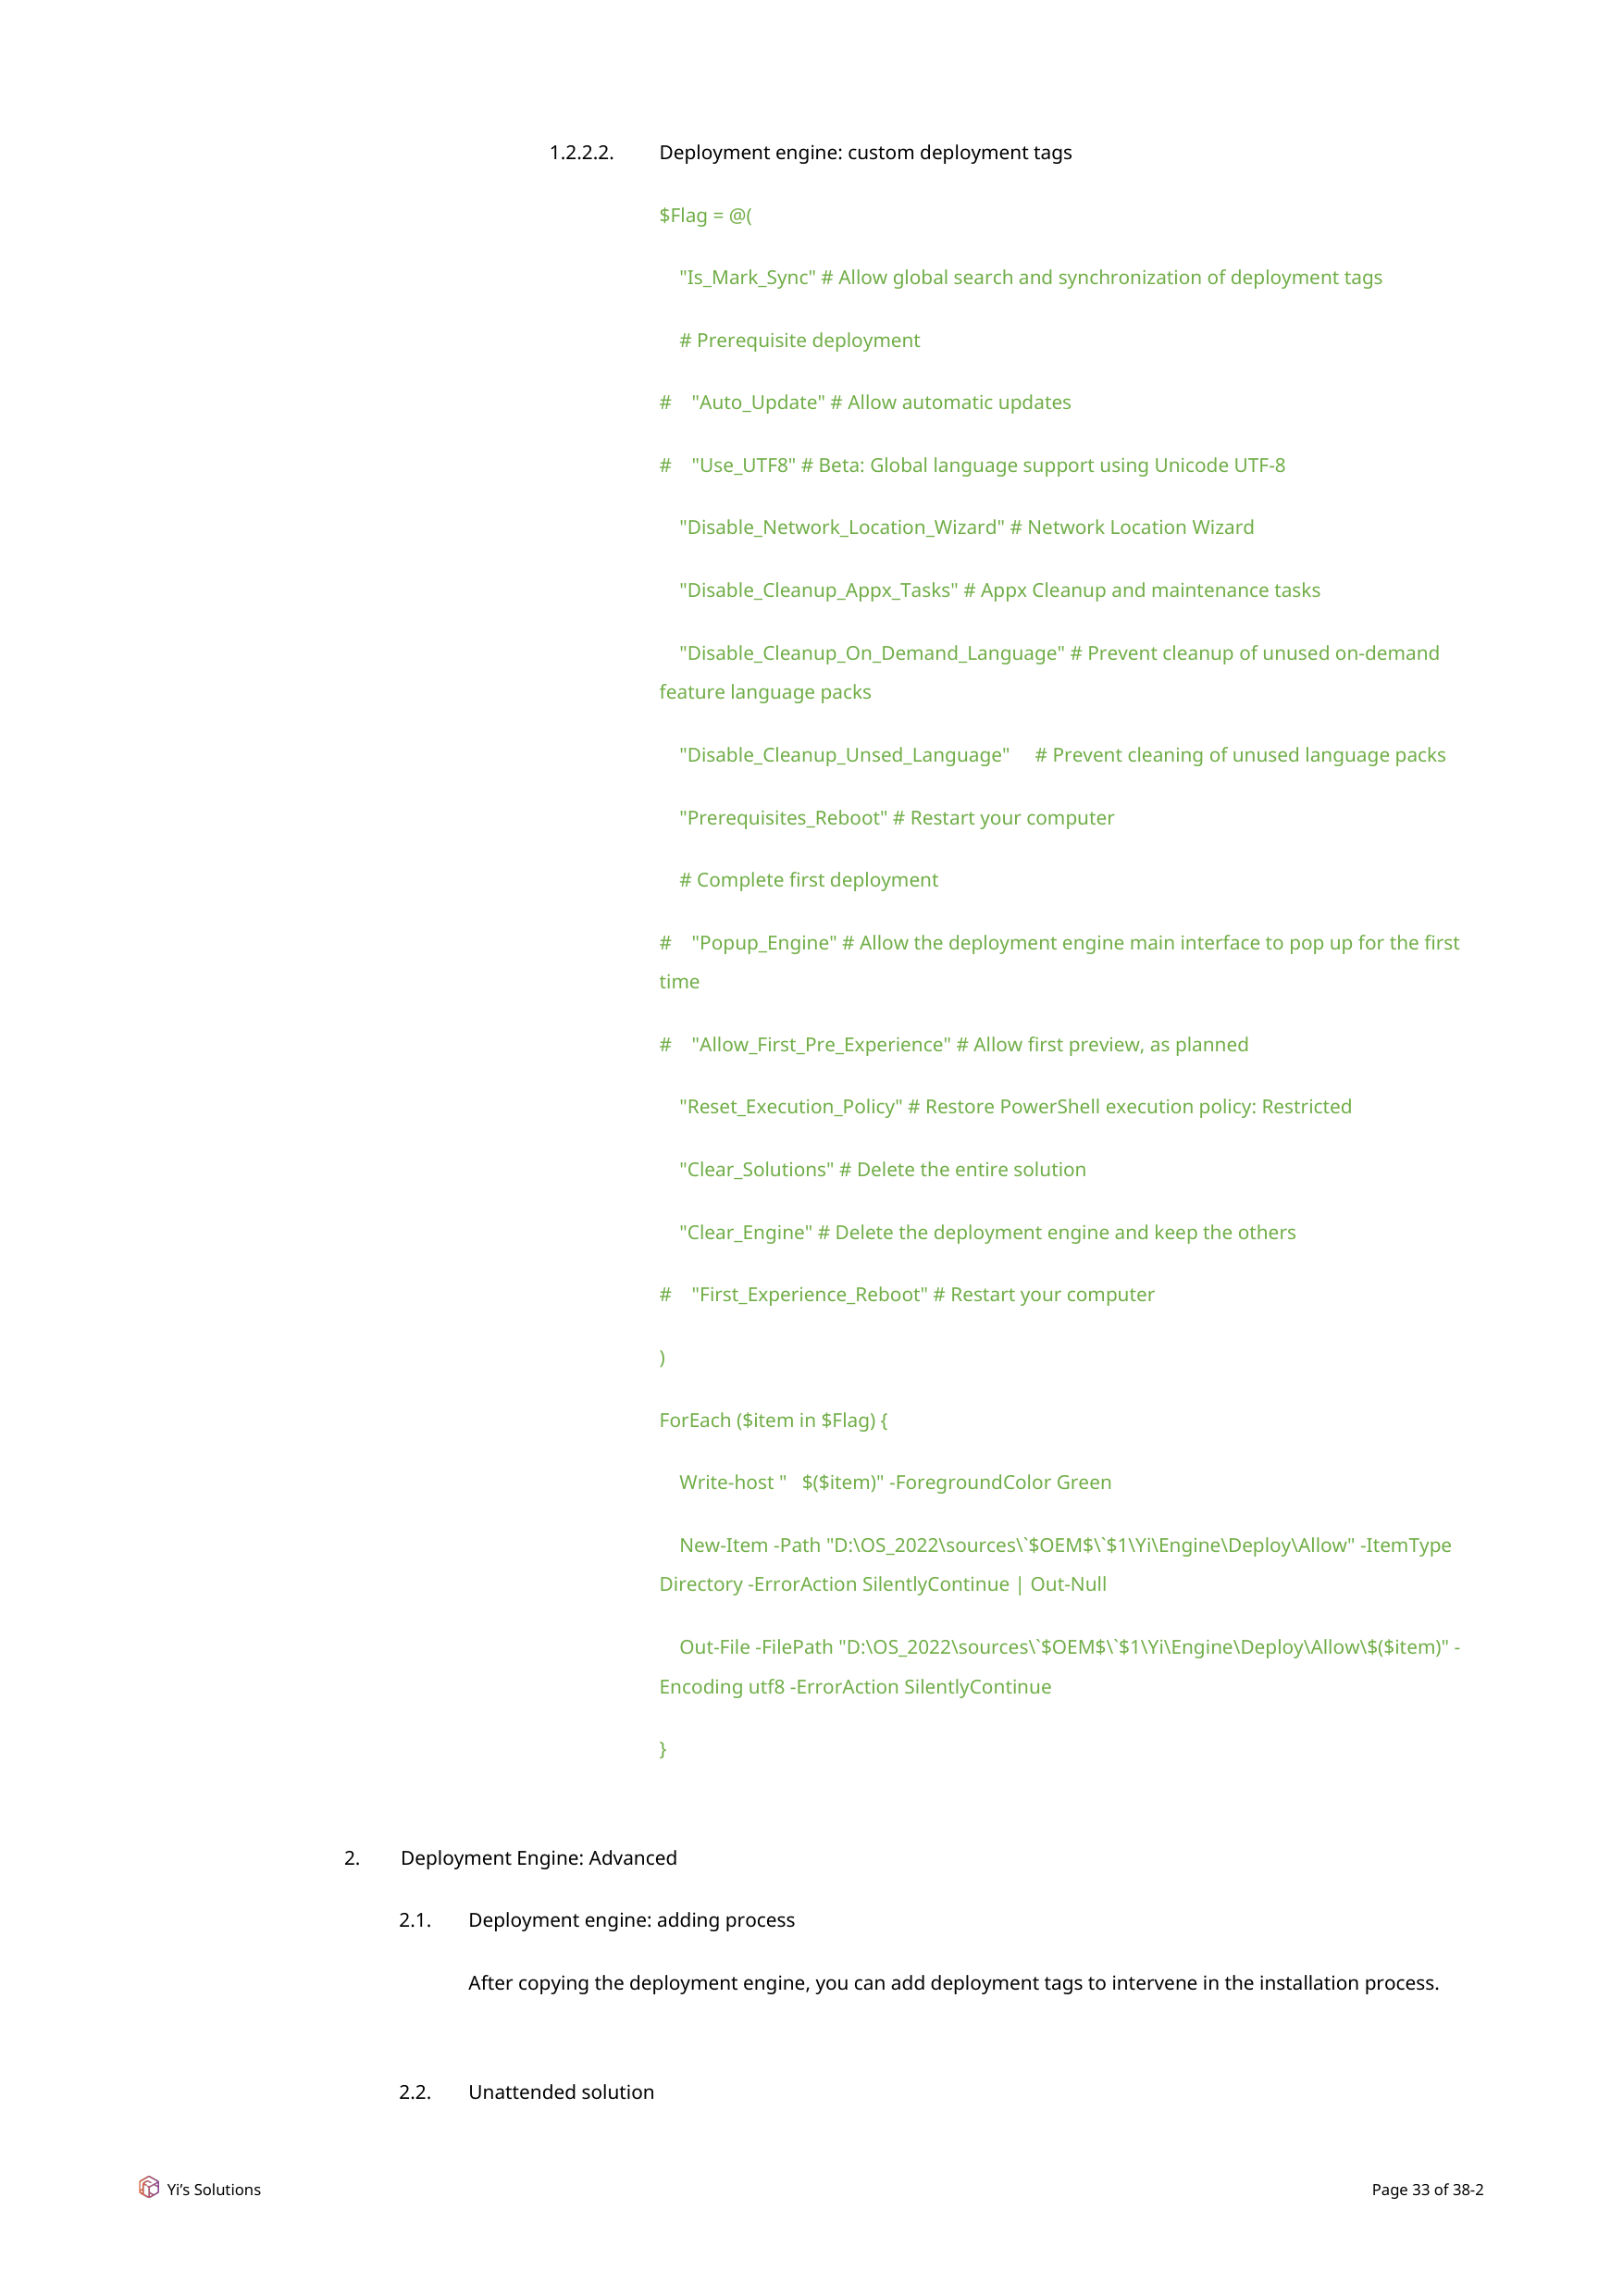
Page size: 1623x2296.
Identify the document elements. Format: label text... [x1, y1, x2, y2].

list # "First_Experience_Reboot" # Restart your computer [659, 1281, 1484, 1308]
list Write-host " $($item)" -ForegroundColor Green [659, 1469, 1484, 1496]
list New-Item -Path "D:\OS_2022\sources\`$OEM$\`$1\Yi\Engine\Deploy\Allow" -ItemType Directory -ErrorAction SilentlyContinue | Out-Null [659, 1532, 1484, 1597]
list # Prerequisite deployment [659, 327, 1484, 353]
list "Clear_Solutions" # Delete the entire solution [659, 1156, 1484, 1183]
list "Disable_Cleanup_Unsed_Language" # Prevent cleaning of unused language packs [659, 741, 1484, 767]
list } [659, 1735, 1484, 1762]
subtitle Deployment Engine: Advanced [344, 1844, 1484, 1870]
list Out-File -FilePath "D:\OS_2022\sources\`$OEM$\`$1\Yi\Engine\Deploy\Allow\$($item)" -Encoding utf8 -ErrorAction SilentlyContinue [659, 1633, 1484, 1699]
list # "Use_UTF8" # Beta: Global language support using Unicode UTF-8 [659, 452, 1484, 478]
list $Flag = @( [659, 202, 1484, 228]
list "Prerequisites_Reboot" # Restart your computer [659, 804, 1484, 830]
list "Disable_Cleanup_Appx_Tasks" # Appx Cleanup and maintenance tasks [659, 577, 1484, 603]
list "Disable_Network_Location_Wizard" # Network Location Wizard [659, 515, 1484, 540]
subtitle Deployment engine: adding process [399, 1907, 1484, 1933]
list "Clear_Engine" # Delete the deployment engine and keep the others [659, 1219, 1484, 1245]
list ) [659, 1344, 1484, 1371]
list # "Allow_First_Pre_Experience" # Allow first preview, as planned [659, 1031, 1484, 1057]
list "Disable_Cleanup_On_Demand_Language" # Prevent cleanup of unused on-demand feature language packs [659, 639, 1484, 705]
list After copying the deployment engine, you can add deployment tags to intervene in the installation process. [468, 1969, 1484, 1996]
list # "Popup_Engine" # Allow the deployment engine main interface to pop up for the first time [659, 929, 1484, 995]
list "Reset_Execution_Policy" # Restore PowerShell execution policy: Restricted [659, 1094, 1484, 1120]
subtitle Unattended solution [399, 2079, 1484, 2104]
picture [139, 2176, 159, 2198]
list ForEach ($item in $Flag) { [659, 1407, 1484, 1433]
list # Complete first deployment [659, 866, 1484, 893]
list "Is_Mark_Sync" # Allow global search and synchronization of deployment tags [659, 264, 1484, 291]
list # "Auto_Update" # Allow automatic updates [659, 389, 1484, 416]
subtitle Deployment engine: custom deployment tags [550, 139, 1484, 165]
